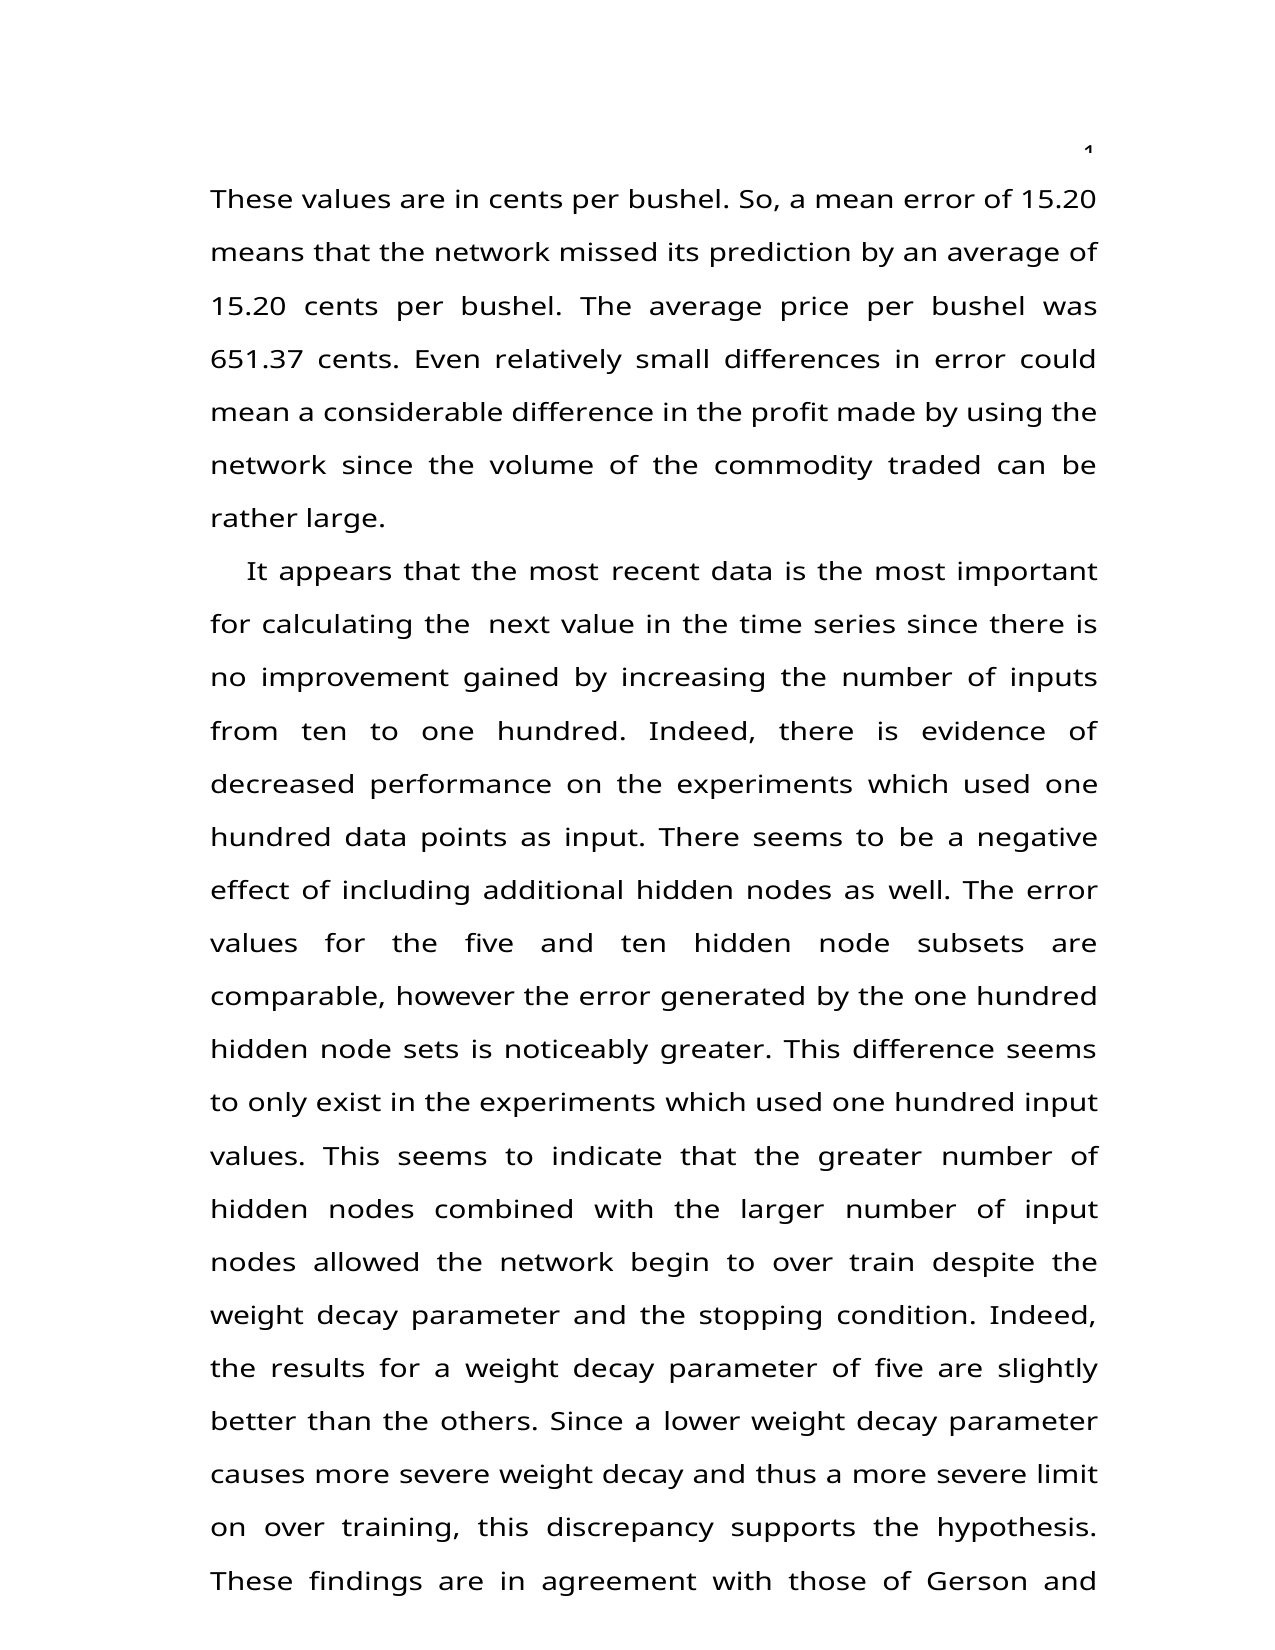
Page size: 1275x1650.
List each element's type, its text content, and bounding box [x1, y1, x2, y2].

text These values are in cents per bushel. So, a mean error of 15.20 means that the network missed its prediction by an average of 15.20 cents per bushel. The average price per bushel was 651.37 cents. Even relatively small diﬀerences in error could mean a considerable diﬀerence in the proﬁt made by using the network since the volume of the commodity traded can be rather large. [210, 182, 1098, 535]
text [210, 554, 1098, 1597]
